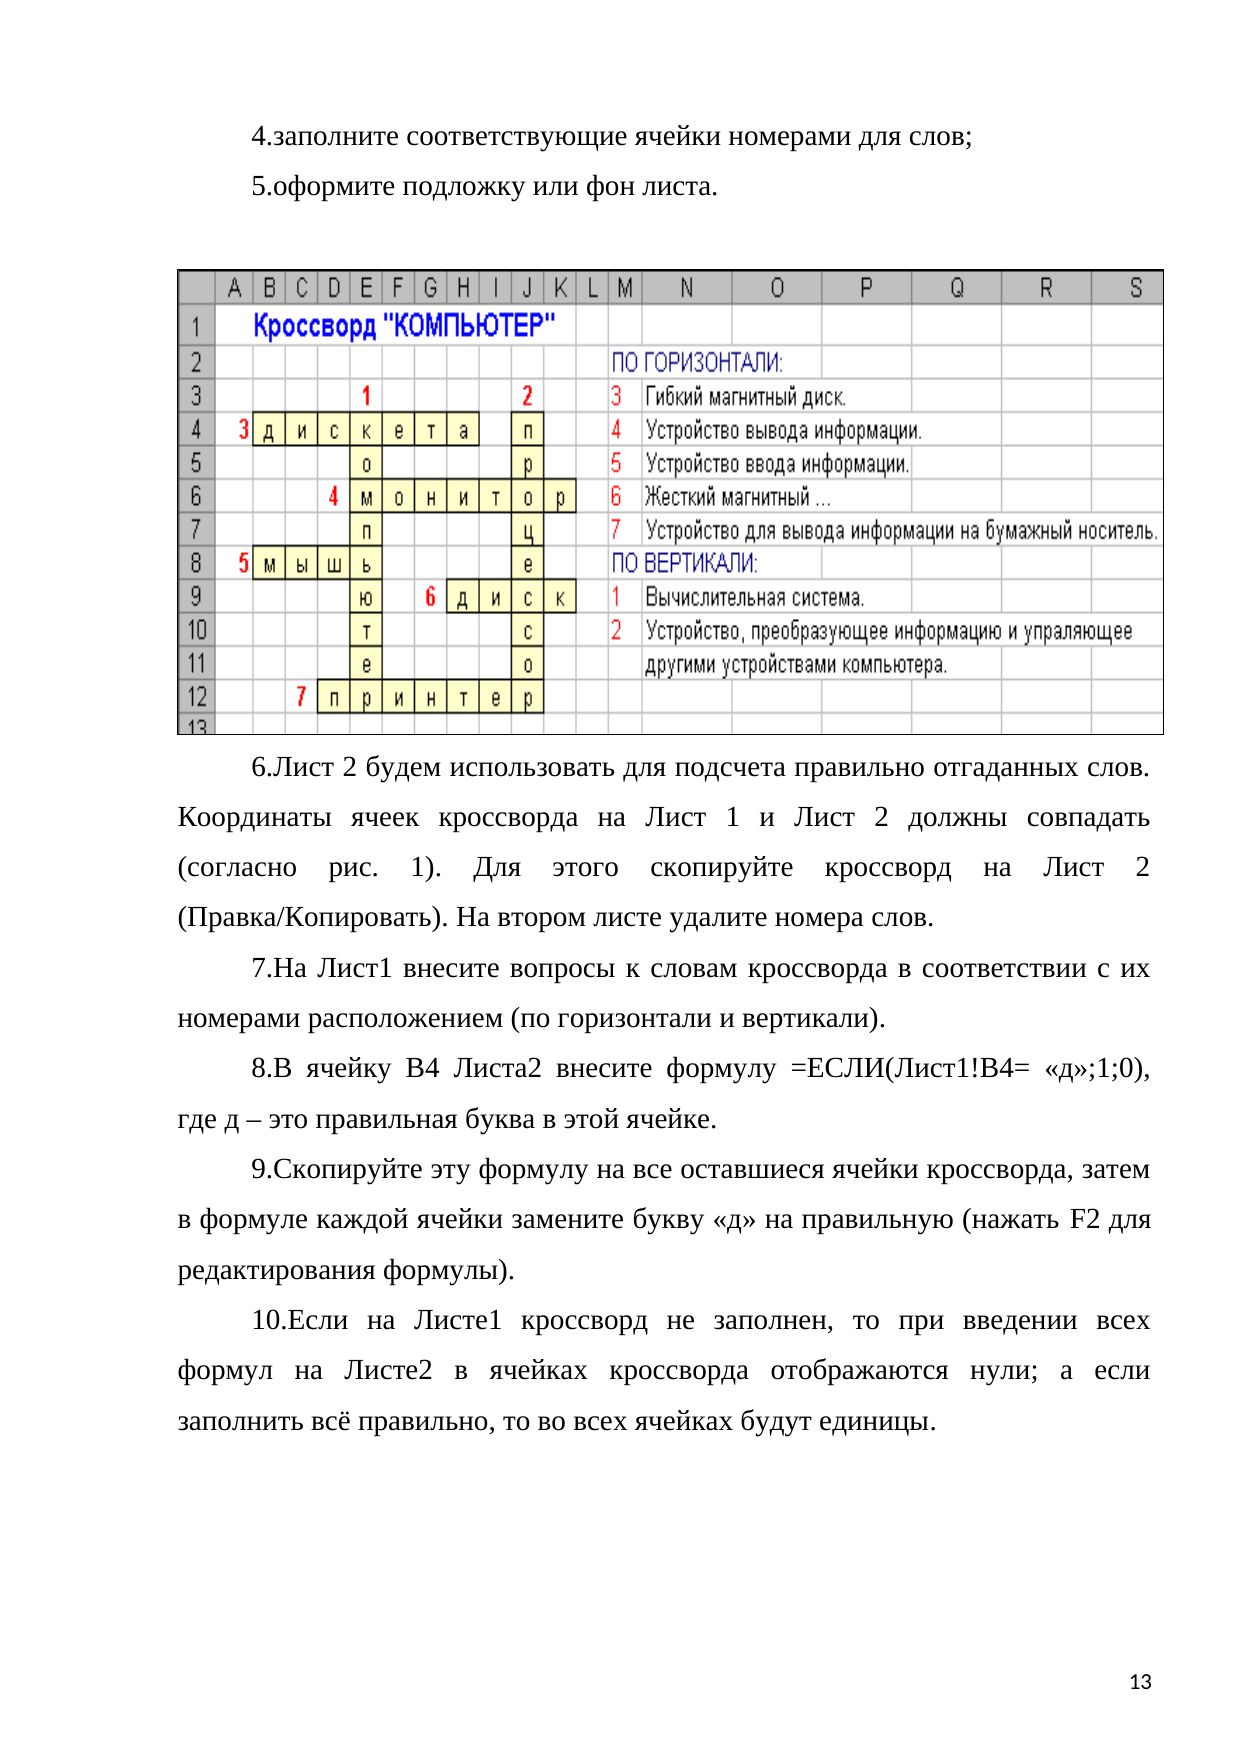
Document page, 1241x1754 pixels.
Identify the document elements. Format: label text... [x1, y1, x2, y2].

text 4.заполните соответствующие ячейки номерами для слов; [177, 118, 1152, 152]
text 8.В ячейку В4 Листа2 внесите формулу =ЕСЛИ(Лист1!В4= «д»;1;0), где д – это правильная буква в этой ячейке. [177, 1051, 1152, 1134]
text 7.На Лист1 внесите вопросы к словам кроссворда в соответствии с их номерами расположением (по горизонтали и вертикали). [177, 950, 1152, 1034]
text 10.Если на Листе1 кроссворд не заполнен, то при введении всех формул на Листе2 в ячейках кроссворда отображаются нули; а если заполнить всё правильно, то во всех ячейках будут единицы. [177, 1302, 1152, 1436]
text 5.оформите подложку или фон листа. [177, 168, 1152, 202]
picture [178, 270, 1163, 734]
text 6.Лист 2 будем использовать для подсчета правильно отгаданных слов. Координаты ячеек кроссворда на Лист 1 и Лист 2 должны совпадать (согласно рис. 1). Для этого скопируйте кроссворд на Лист 2 (Правка/Копировать). На втором листе удалите номера слов. [177, 749, 1152, 933]
text 9.Скопируйте эту формулу на все оставшиеся ячейки кроссворда, затем в формуле каждой ячейки замените букву «д» на правильную (нажать F2 для редактирования формулы). [177, 1151, 1152, 1285]
